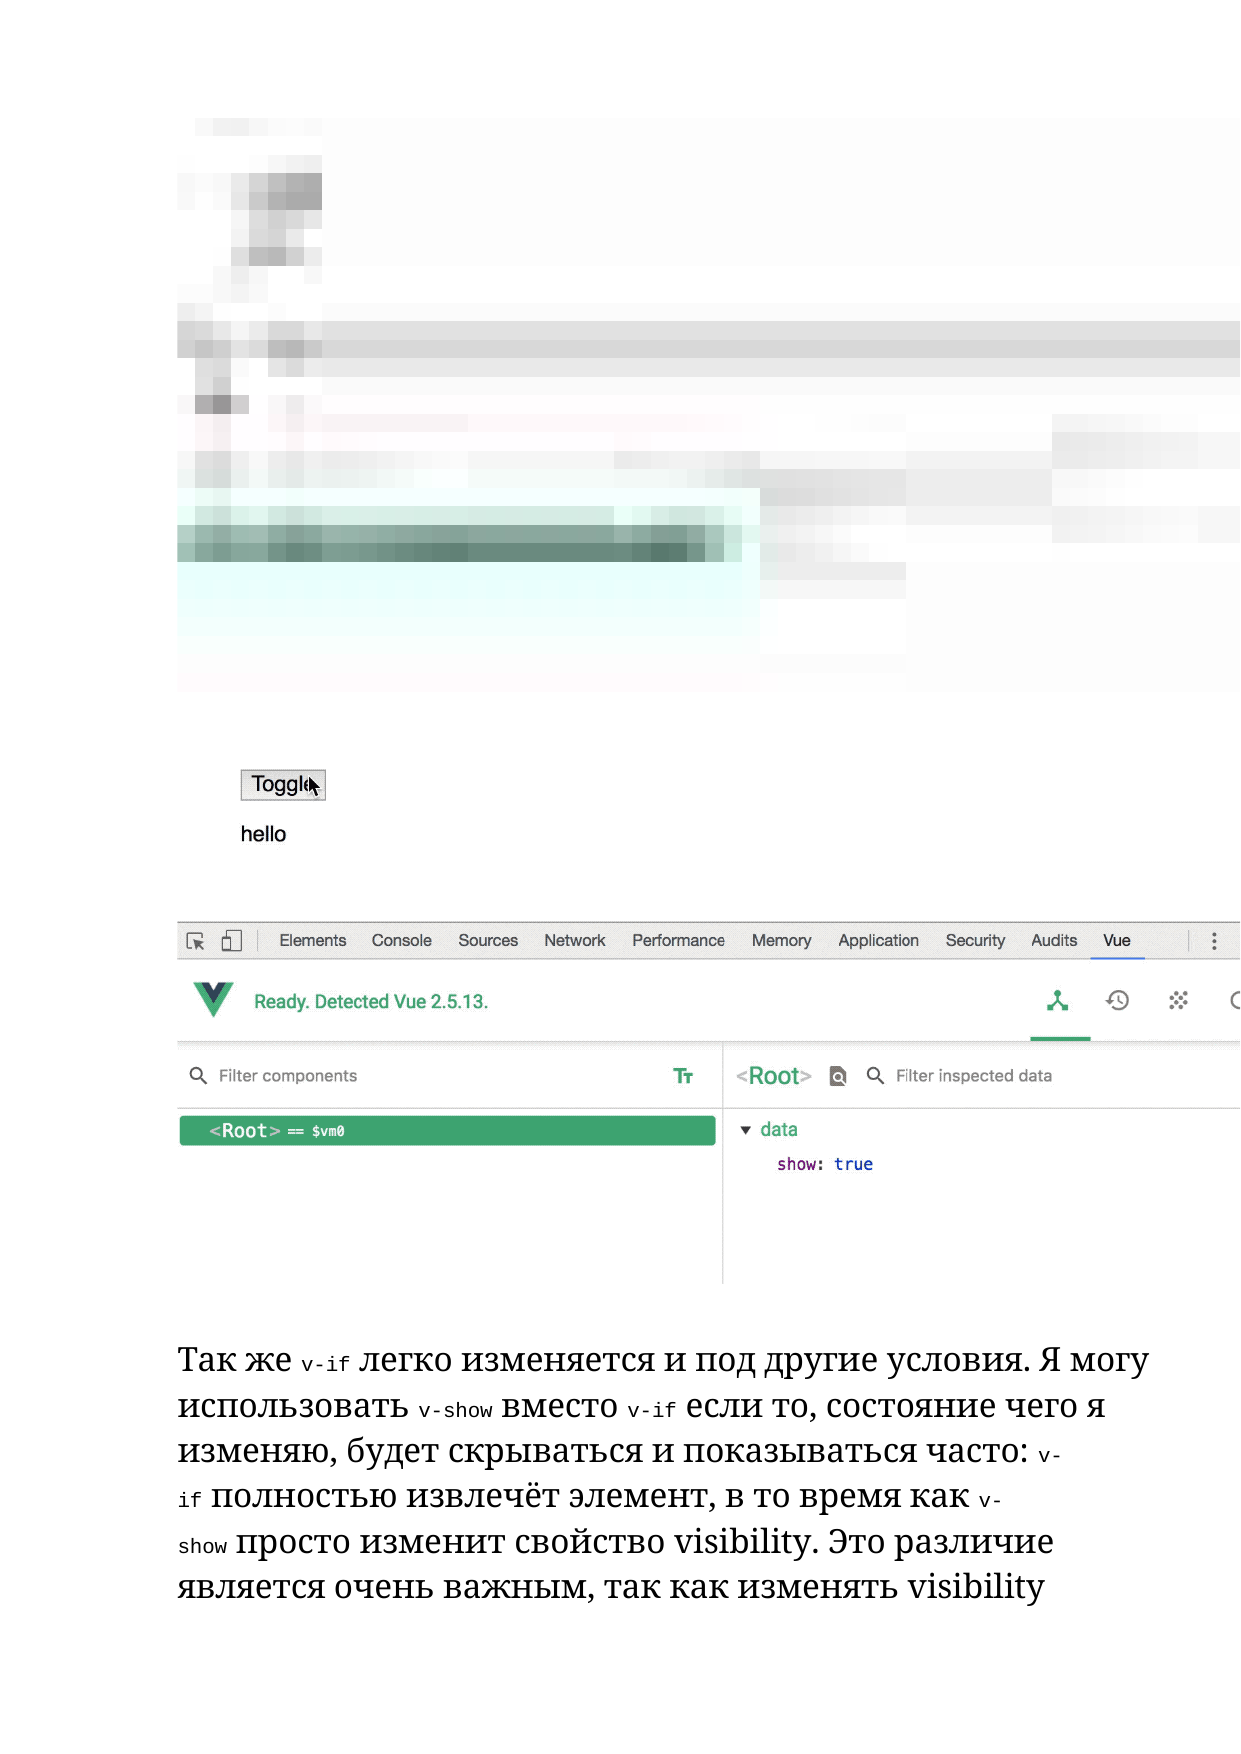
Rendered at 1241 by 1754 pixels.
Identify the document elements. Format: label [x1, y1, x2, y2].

picture [177, 118, 1241, 692]
picture [177, 710, 1241, 1284]
text [177, 1336, 1152, 1608]
